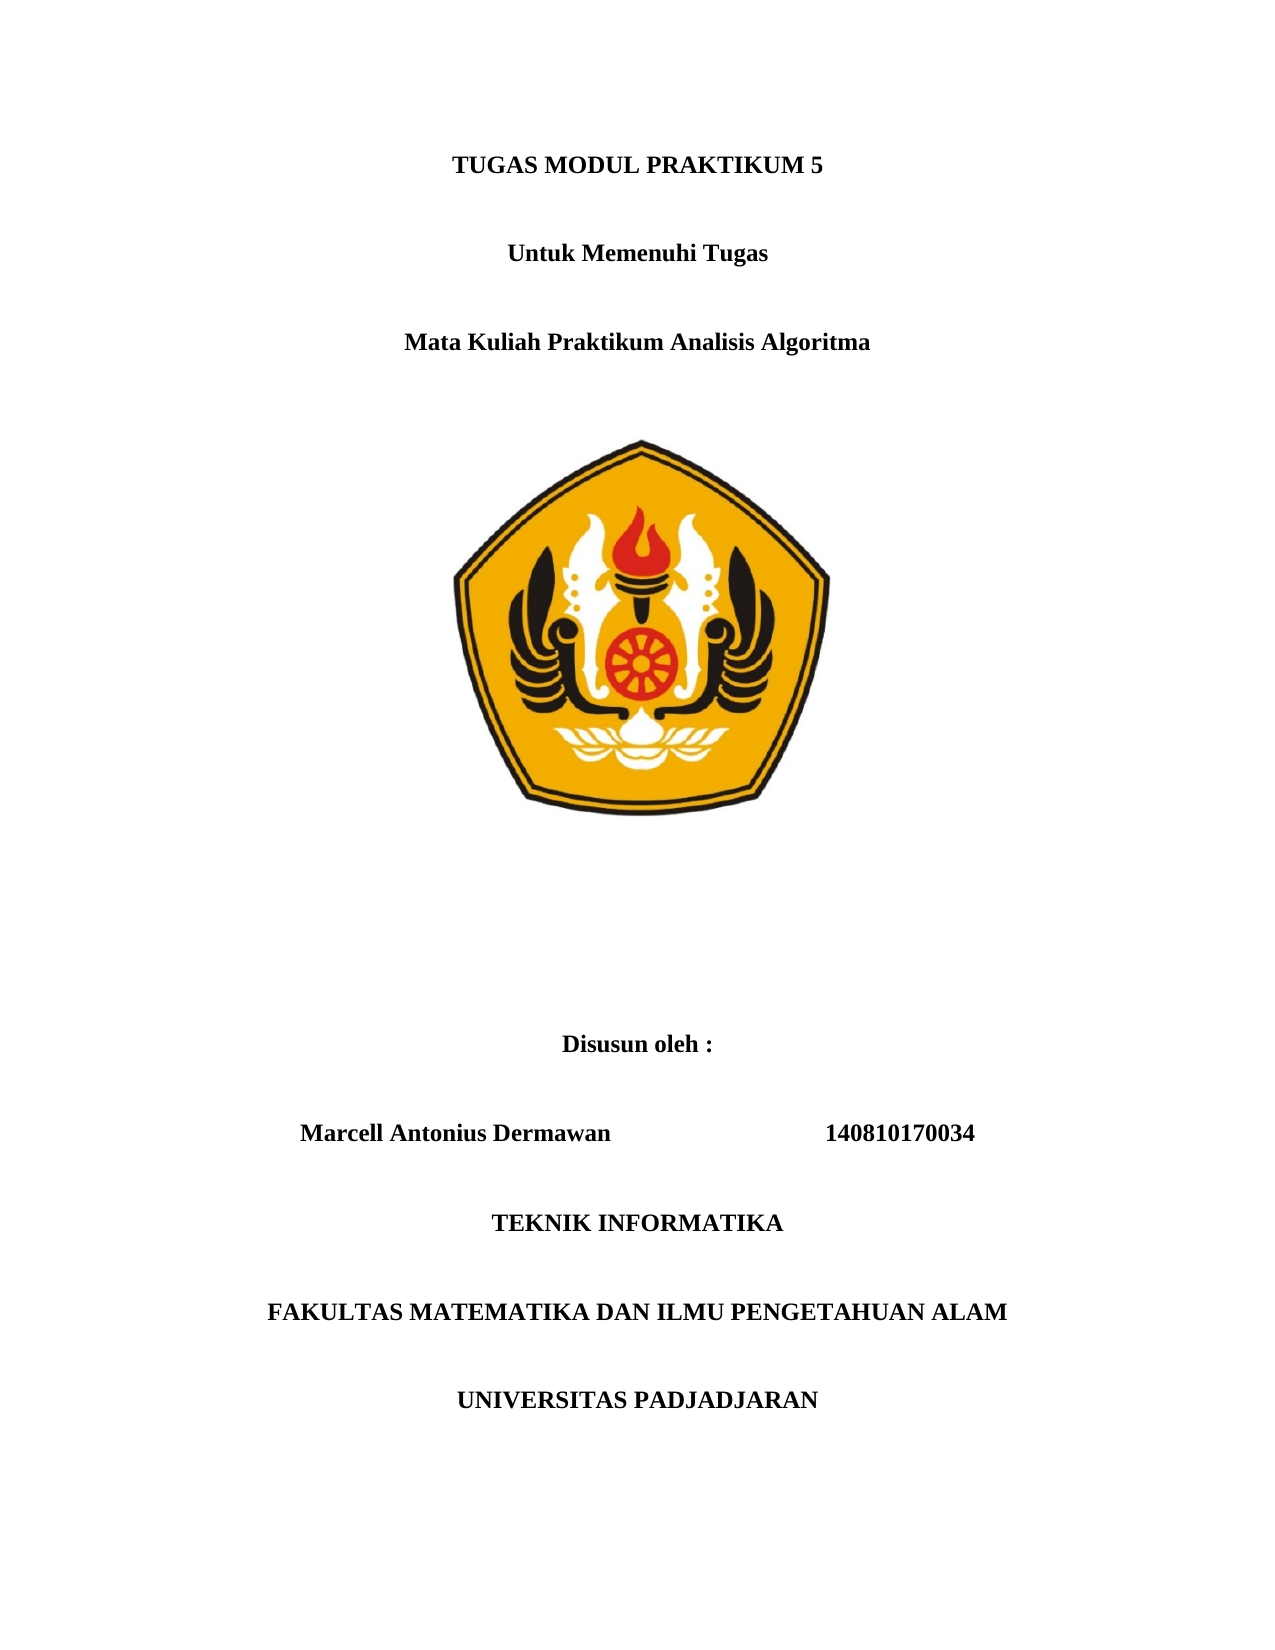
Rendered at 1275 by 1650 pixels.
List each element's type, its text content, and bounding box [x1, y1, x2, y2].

text UNIVERSITAS PADJADJARAN [150, 1386, 1125, 1414]
text Mata Kuliah Praktikum Analisis Algoritma [150, 327, 1125, 356]
text Disusun oleh : [150, 1029, 1125, 1058]
text Marcell Antonius Dermawan 140810170034 [150, 1118, 1125, 1146]
text FAKULTAS MATEMATIKA DAN ILMU PENGETAHUAN ALAM [150, 1297, 1125, 1326]
text TEKNIK INFORMATIKA [150, 1208, 1125, 1237]
text TUGAS MODUL PRAKTIKUM 5 [150, 150, 1125, 179]
picture [398, 417, 884, 838]
text Untuk Memenuhi Tugas [150, 238, 1125, 267]
